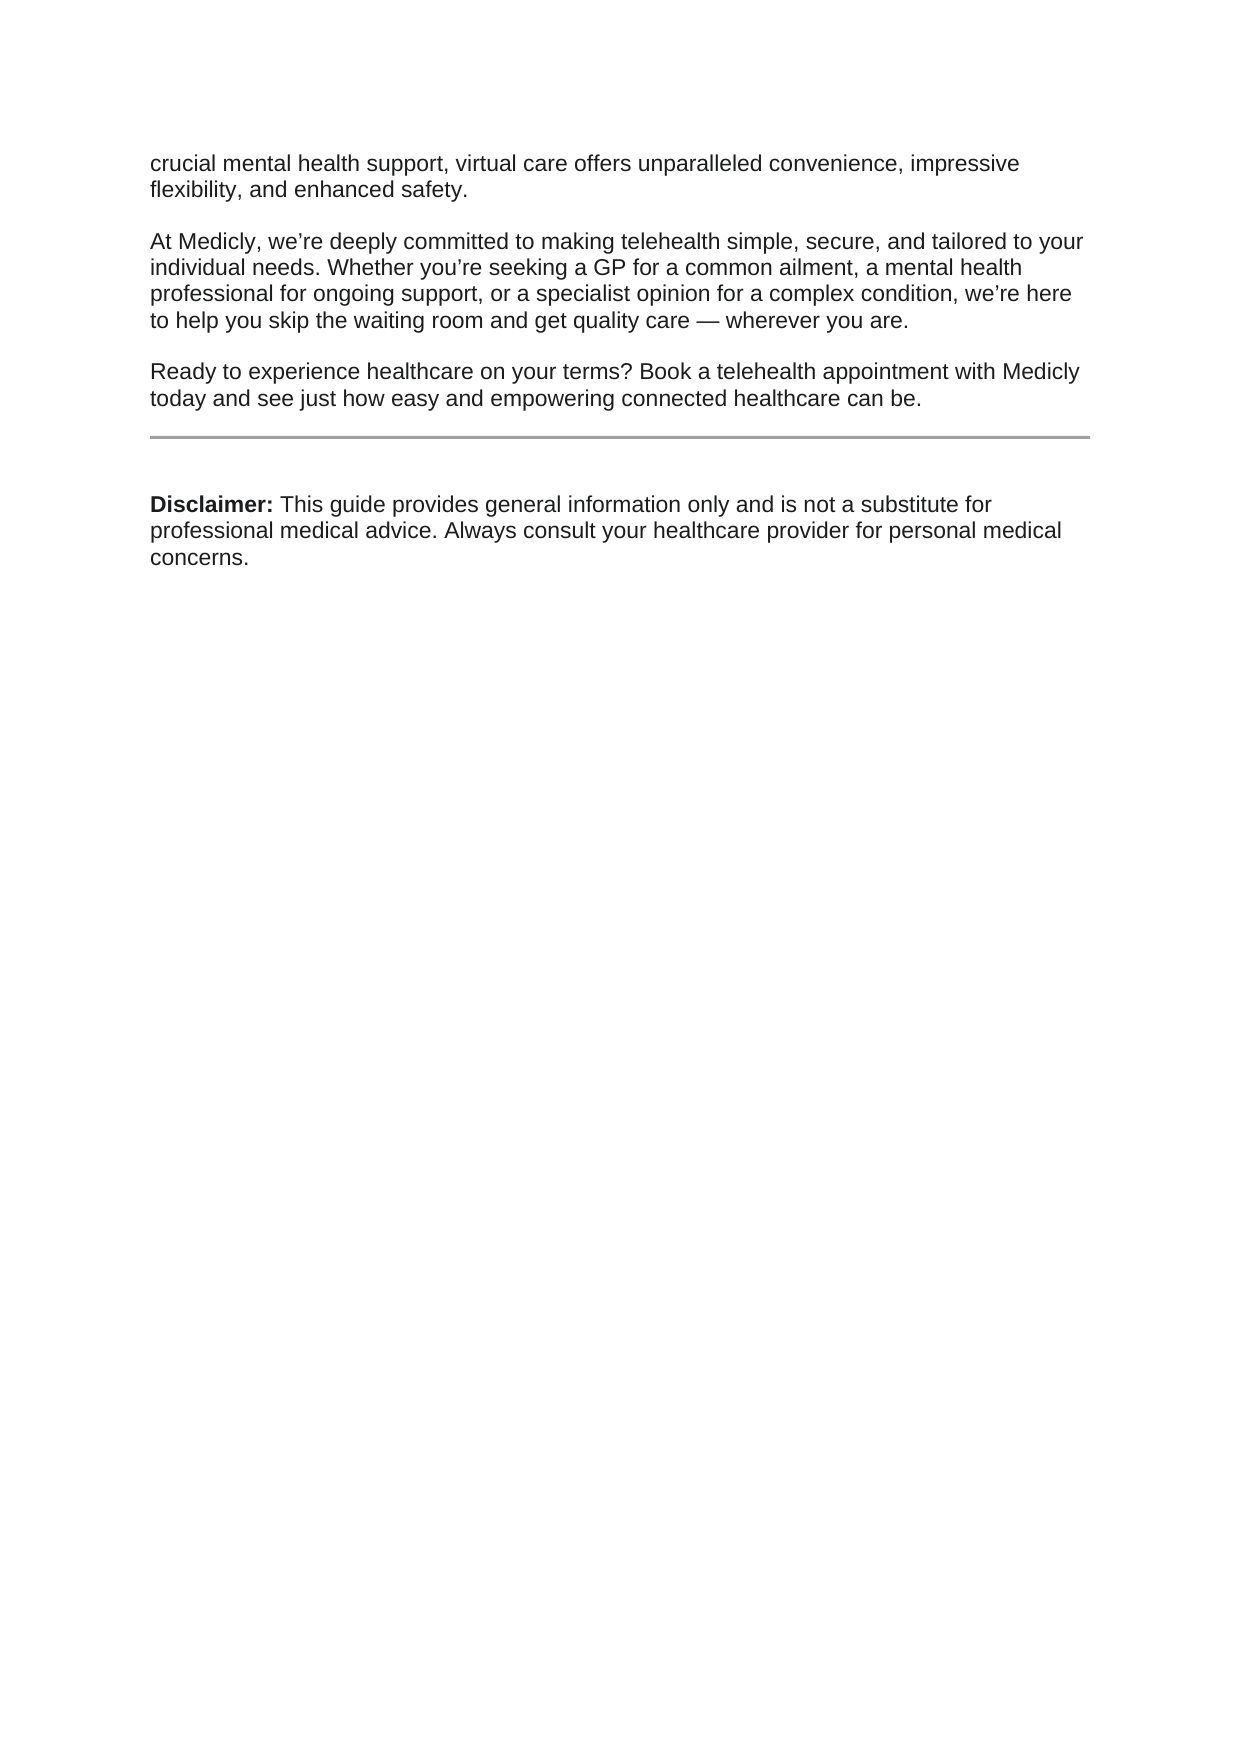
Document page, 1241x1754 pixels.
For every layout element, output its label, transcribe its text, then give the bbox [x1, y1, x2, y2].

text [150, 150, 1090, 203]
text At Medicly, we’re deeply committed to making telehealth simple, secure, and tailored to your individual needs. Whether you’re seeking a GP for a common ailment, a mental health professional for ongoing support, or a specialist opinion for a complex condition, we’re here to help you skip the waiting room and get quality care — wherever you are. [150, 228, 1090, 333]
text Ready to experience healthcare on your terms? Book a telehealth appointment with Medicly today and see just how easy and empowering connected healthcare can be. [150, 358, 1090, 411]
text Disclaimer: This guide provides general information only and is not a substitute for professional medical advice. Always consult your healthcare provider for personal medical concerns. [150, 491, 1090, 570]
